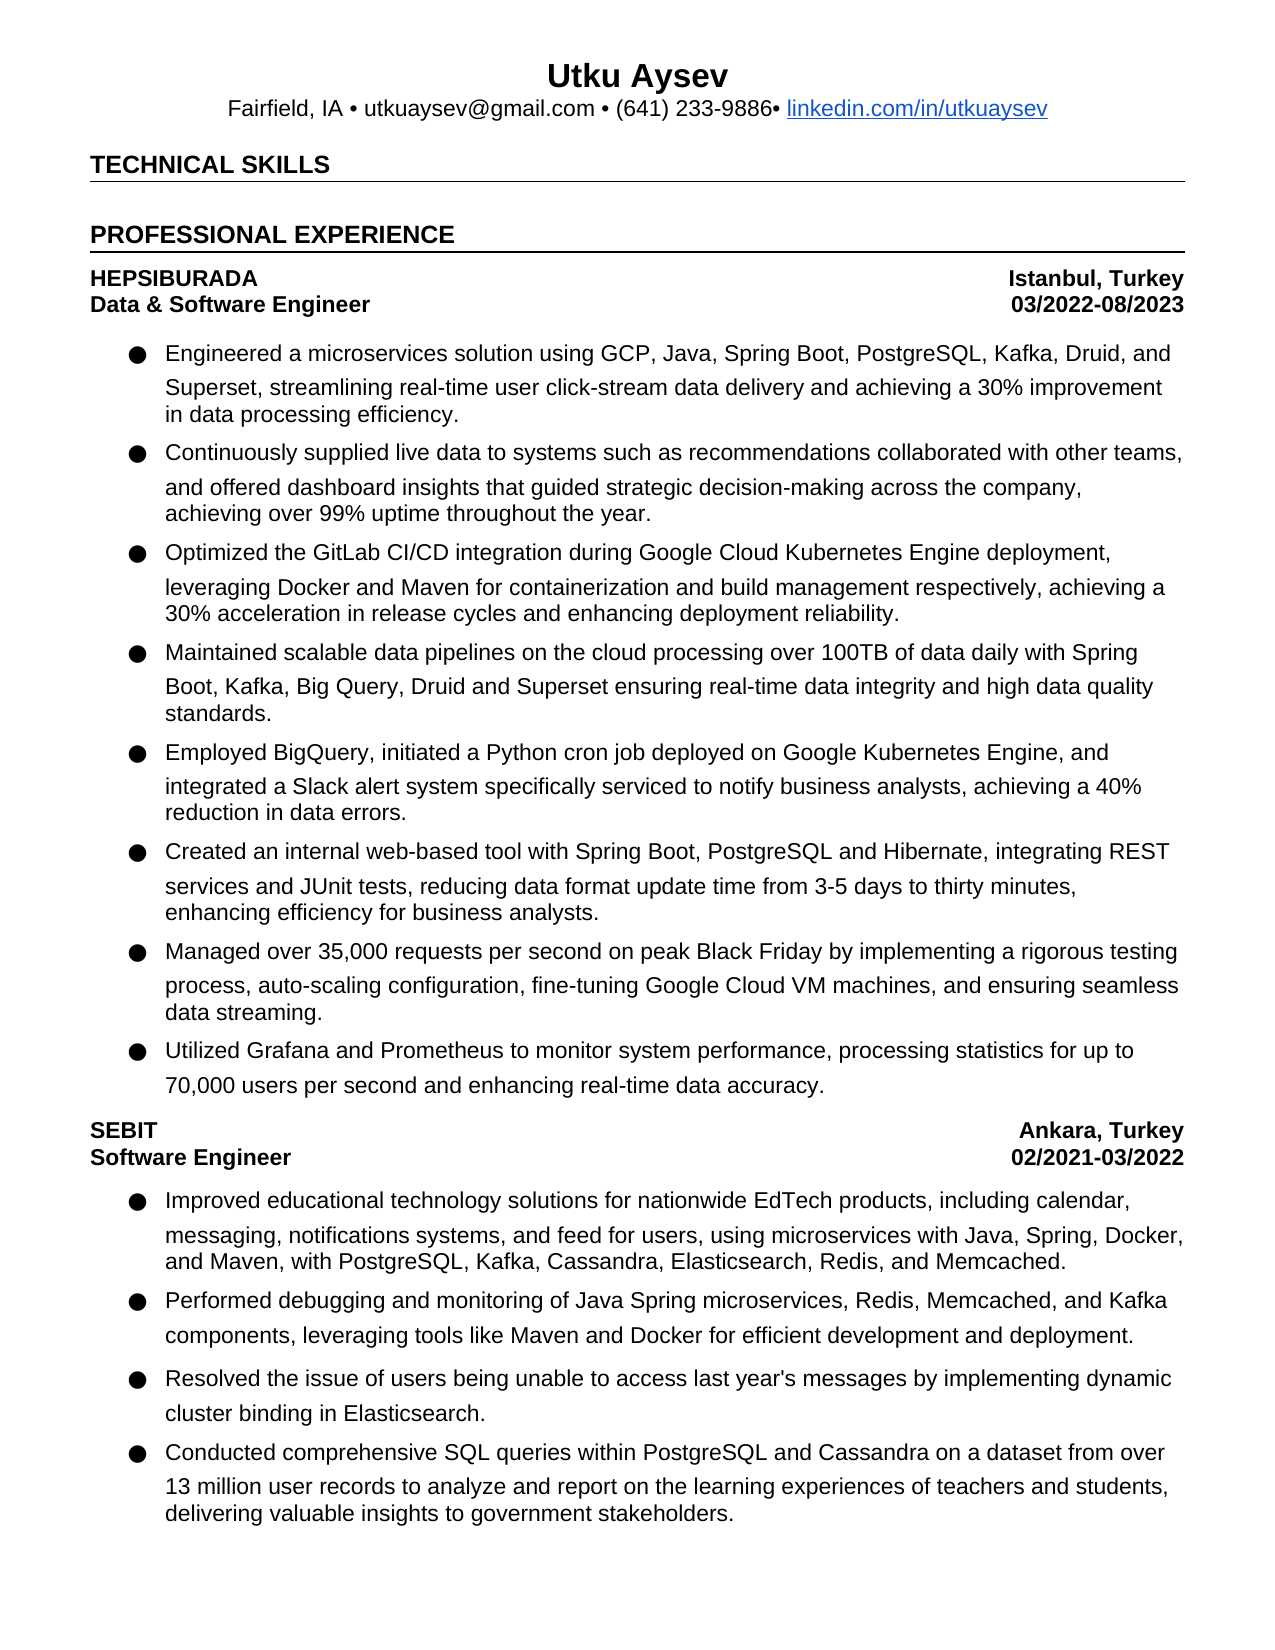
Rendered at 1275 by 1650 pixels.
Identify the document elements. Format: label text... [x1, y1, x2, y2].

text PROFESSIONAL EXPERIENCE [90, 221, 1185, 251]
list Resolved the issue of users being unable to access last year's messages by implementing dynamic cluster binding in Elasticsearch. [127, 1353, 1185, 1426]
text Data & Software Engineer 03/2022-08/2023 [90, 291, 1185, 318]
list Continuously supplied live data to systems such as recommendations collaborated with other teams, and offered dashboard insights that guided strategic decision-making across the company, achieving over 99% uptime throughout the year. [127, 427, 1185, 527]
list Managed over 35,000 requests per second on peak Black Friday by implementing a rigorous testing process, auto-scaling configuration, fine-tuning Google Cloud VM machines, and ensuring seamless data streaming. [127, 925, 1185, 1025]
list Improved educational technology solutions for nationwide EdTech products, including calendar, messaging, notifications systems, and feed for users, using microservices with Java, Spring, Docker, and Maven, with PostgreSQL, Kafka, Cassandra, Elasticsearch, Redis, and Memcached. [127, 1175, 1185, 1275]
list Utilized Grafana and Prometheus to monitor system performance, processing statistics for up to 70,000 users per second and enhancing real-time data accuracy. [127, 1025, 1185, 1098]
list Engineered a microservices solution using GCP, Java, Spring Boot, PostgreSQL, Kafka, Druid, and Superset, streamlining real-time user click-stream data delivery and achieving a 30% improvement in data processing efficiency. [127, 327, 1185, 427]
text HEPSIBURADA Istanbul, Turkey [90, 265, 1185, 291]
list Performed debugging and monitoring of Java Spring microservices, Redis, Memcached, and Kafka components, leveraging tools like Maven and Docker for efficient development and deployment. [127, 1275, 1185, 1348]
text Utku Aysev [90, 56, 1185, 95]
list Optimized the GitLab CI/CD integration during Google Cloud Kubernetes Engine deployment, leveraging Docker and Maven for containerization and build management respectively, achieving a 30% acceleration in release cycles and enhancing deployment reliability. [127, 527, 1185, 626]
list Conducted comprehensive SQL queries within PostgreSQL and Cassandra on a dataset from over 13 million user records to analyze and report on the learning experiences of teachers and students, delivering valuable insights to government stakeholders. [127, 1426, 1185, 1526]
list Employed BigQuery, initiated a Python cron job deployed on Google Kubernetes Engine, and integrated a Slack alert system specifically serviced to notify business analysts, achieving a 40% reduction in data errors. [127, 726, 1185, 826]
list Maintained scalable data pipelines on the cloud processing over 100TB of data daily with Spring Boot, Kafka, Big Query, Druid and Superset ensuring real-time data integrity and high data quality standards. [127, 626, 1185, 726]
text Software Engineer 02/2021-03/2022 [90, 1144, 1185, 1170]
text SEBIT Ankara, Turkey [90, 1117, 1185, 1144]
text TECHNICAL SKILLS [90, 150, 1185, 181]
text Fairfield, IA • utkuaysev@gmail.com • (641) 233-9886• linkedin.com/in/utkuaysev [90, 95, 1185, 121]
list Created an internal web-based tool with Spring Boot, PostgreSQL and Hibernate, integrating REST services and JUnit tests, reducing data format update time from 3-5 days to thirty minutes, enhancing efficiency for business analysts. [127, 826, 1185, 925]
